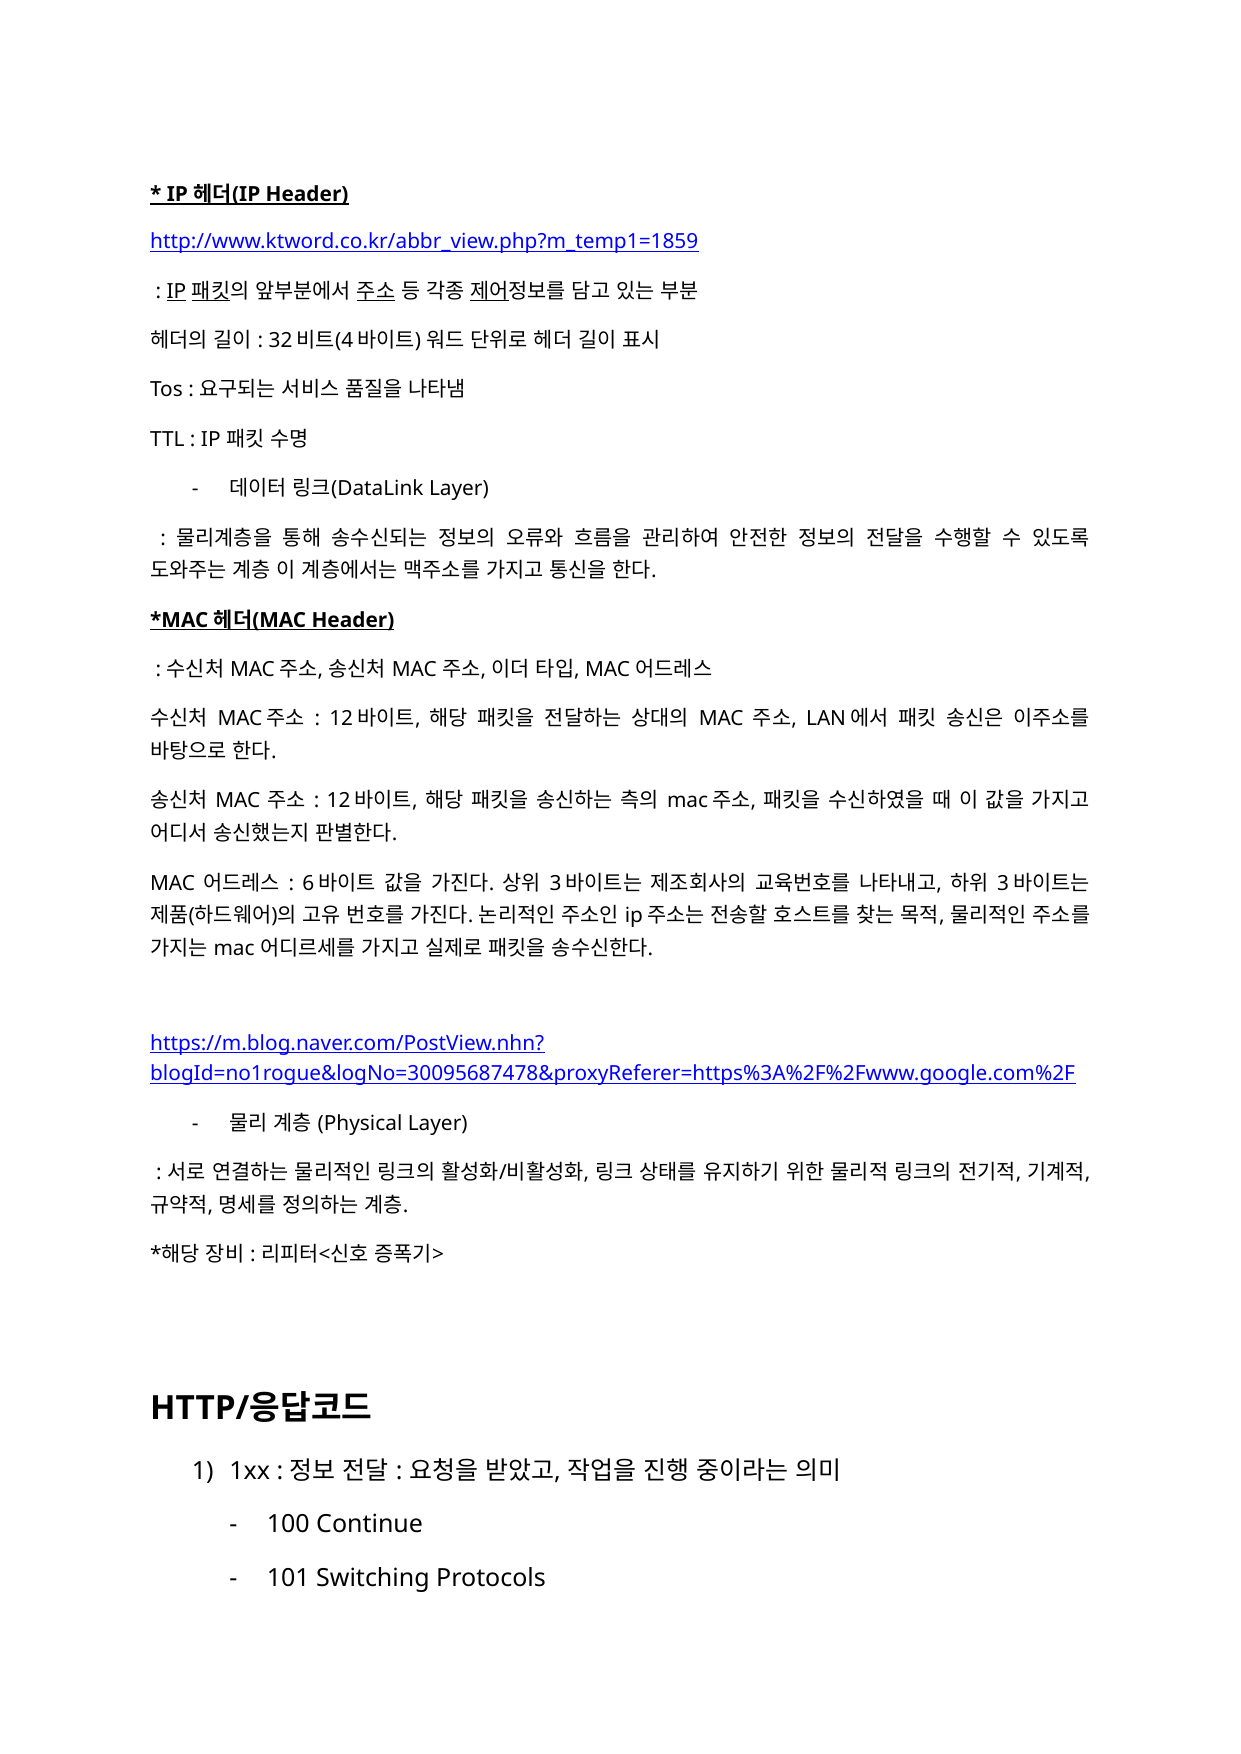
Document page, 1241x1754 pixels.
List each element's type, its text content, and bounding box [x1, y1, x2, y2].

text : 물리계층을 통해 송수신되는 정보의 오류와 흐름을 관리하여 안전한 정보의 전달을 수행할 수 있도록 도와주는 계층 이 계층에서는 맥주소를 가지고 통신을 한다. [150, 521, 1090, 584]
text 수신처 MAC주소 : 12바이트, 해당 패킷을 전달하는 상대의 MAC 주소, LAN에서 패킷 송신은 이주소를 바탕으로 한다. [150, 702, 1090, 764]
list 1xx : 정보 전달 : 요청을 받았고, 작업을 진행 중이라는 의미 [192, 1450, 1090, 1486]
text 송신처 MAC 주소 : 12바이트, 해당 패킷을 송신하는 측의 mac주소, 패킷을 수신하였을 때 이 값을 가지고 어디서 송신했는지 판별한다. [150, 784, 1090, 847]
text HTTP/응답코드 [150, 1381, 1090, 1429]
text TTL : IP 패킷 수명 [150, 422, 1090, 452]
text MAC 어드레스 : 6바이트 값을 가진다. 상위 3바이트는 제조회사의 교육번호를 나타내고, 하위 3바이트는 제품(하드웨어)의 고유 번호를 가진다. 논리적인 주소인 ip주소는 전송할 호스트를 찾는 목적, 물리적인 주소를 가지는 mac 어디르세를 가지고 실제로 패킷을 송수신한다. [150, 866, 1090, 961]
text * IP 헤더(IP Header) [150, 177, 1090, 207]
text : 서로 연결하는 물리적인 링크의 활성화/비활성화, 링크 상태를 유지하기 위한 물리적 링크의 전기적, 기계적,규약적, 명세를 정의하는 계층. [150, 1155, 1090, 1218]
text Tos : 요구되는 서비스 품질을 나타냄 [150, 373, 1090, 403]
text *해당 장비 : 리피터<신호 증폭기> [150, 1237, 1090, 1267]
text http://www.ktword.co.kr/abbr_view.php?m_temp1=1859 [150, 227, 1090, 255]
text : IP 패킷의 앞부분에서 주소 등 각종 제어정보를 담고 있는 부분 [150, 274, 1090, 304]
text *MAC 헤더(MAC Header) [150, 603, 1090, 633]
list 물리 계층 (Physical Layer) [192, 1106, 1090, 1136]
list 100 Continue [229, 1506, 1090, 1540]
text : 수신처 MAC주소, 송신처 MAC 주소, 이더 타입, MAC 어드레스 [150, 652, 1090, 682]
list 101 Switching Protocols [229, 1559, 1090, 1593]
list 데이터 링크(DataLink Layer) [192, 471, 1090, 502]
text https://m.blog.naver.com/PostView.nhn?blogId=no1rogue&logNo=30095687478&proxyReferer=https%3A%2F%2Fwww.google.com%2F [150, 1028, 1090, 1087]
text 헤더의 길이 : 32비트(4바이트) 워드 단위로 헤더 길이 표시 [150, 323, 1090, 353]
